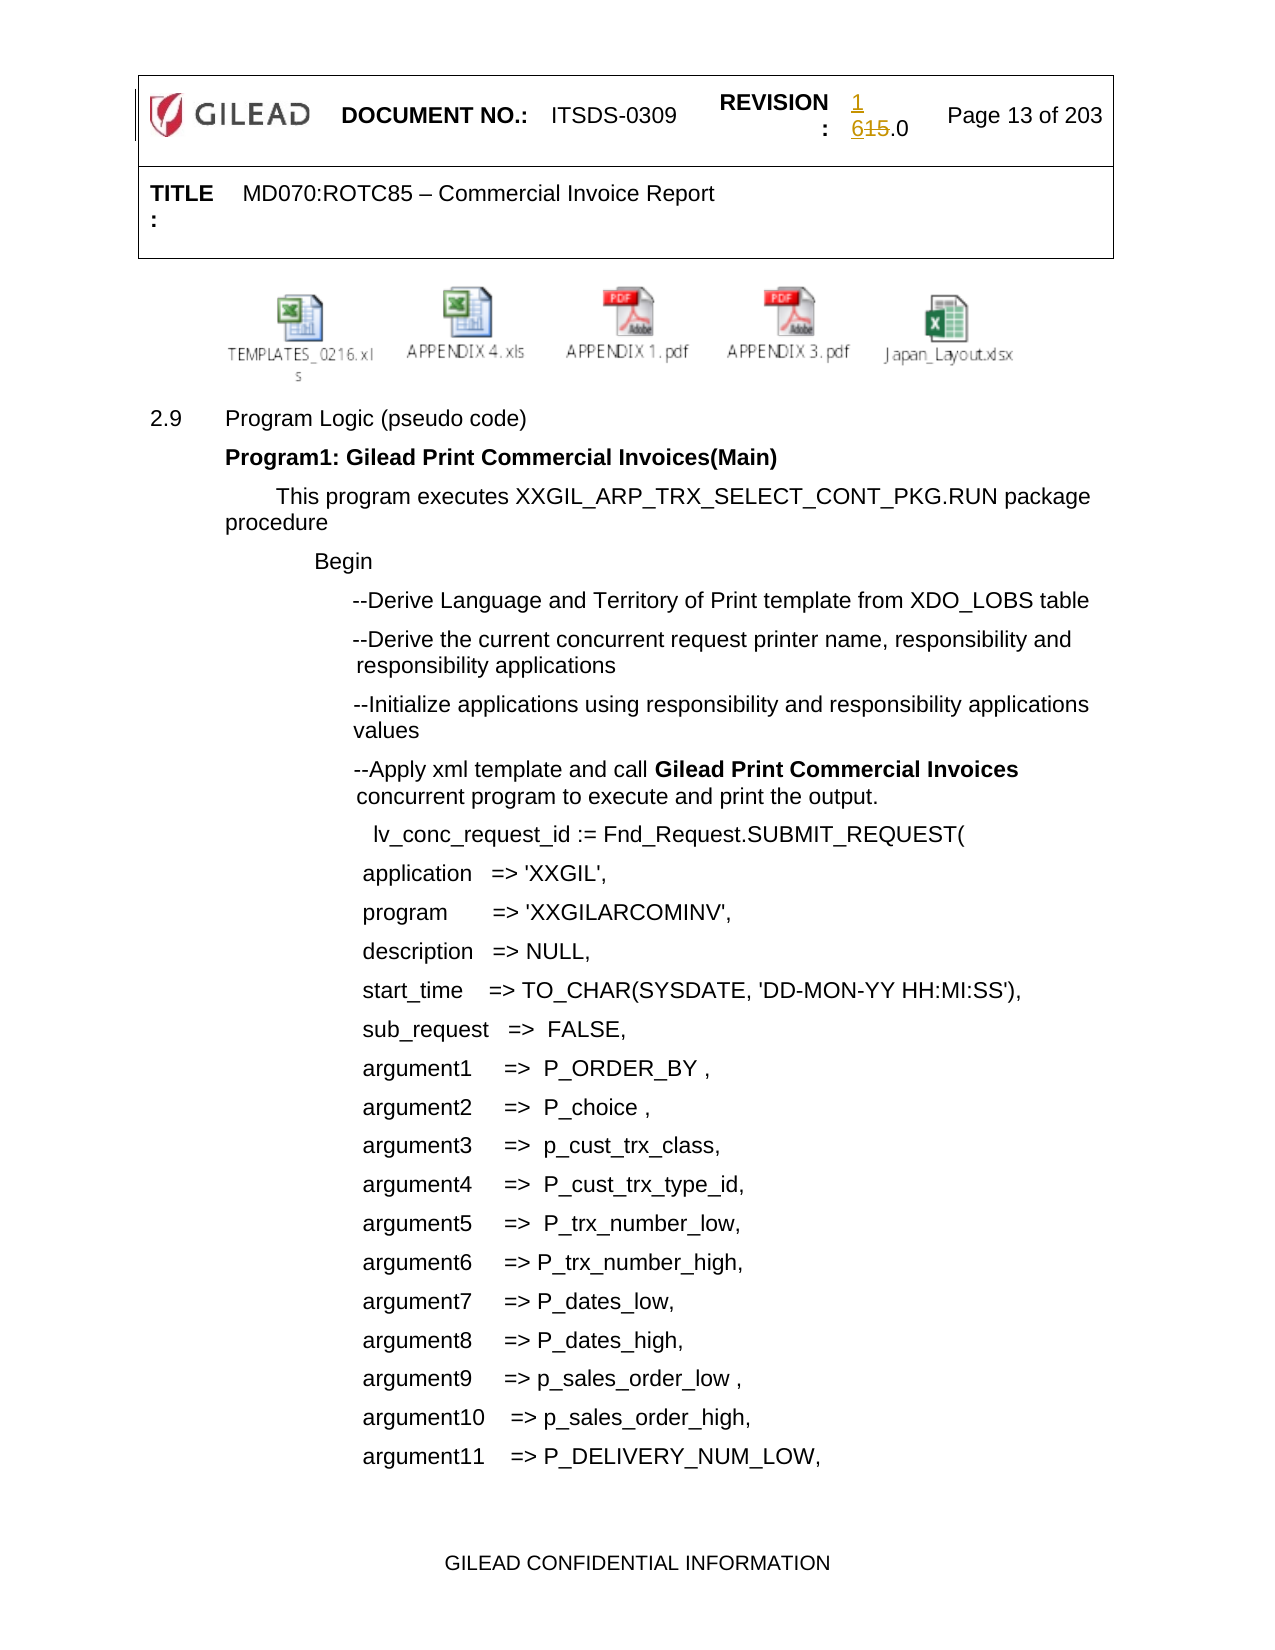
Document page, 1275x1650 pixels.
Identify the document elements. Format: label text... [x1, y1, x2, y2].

text argument11 => P_DELIVERY_NUM_LOW, [356, 1443, 1125, 1469]
text Program1: Gilead Print Commercial Invoices(Main) [225, 444, 1125, 470]
text argument9 => p_sales_order_low , [356, 1365, 1125, 1392]
text argument4 => P_cust_trx_type_id, [356, 1171, 1125, 1197]
text argument6 => P_trx_number_high, [356, 1249, 1125, 1275]
picture [150, 93, 310, 137]
subtitle Program Logic (pseudo code) [150, 405, 1125, 432]
text argument3 => p_cust_trx_class, [356, 1132, 1125, 1159]
text program => 'XXGILARCOMINV', [356, 899, 1125, 926]
text --Initialize applications using responsibility and responsibility applications values [353, 691, 1125, 744]
text --Derive the current concurrent request printer name, responsibility and responsibility applications [225, 626, 1125, 678]
text argument8 => P_dates_high, [356, 1327, 1125, 1353]
text argument10 => p_sales_order_high, [356, 1404, 1125, 1431]
text sub_request => FALSE, [356, 1016, 1125, 1042]
text argument1 => P_ORDER_BY , [356, 1054, 1125, 1081]
text --Derive Language and Territory of Print template from XDO_LOBS table [225, 587, 1125, 613]
text --Apply xml template and call Gilead Print Commercial Invoices concurrent program to execute and print the output. [150, 756, 1125, 809]
text description => NULL, [356, 938, 1125, 964]
text Begin [225, 548, 1125, 574]
text argument5 => P_trx_number_low, [356, 1210, 1125, 1236]
text application => 'XXGIL', [356, 860, 1125, 887]
text argument7 => P_dates_low, [356, 1288, 1125, 1314]
text argument2 => P_choice , [356, 1093, 1125, 1120]
text This program executes XXGIL_ARP_TRX_SELECT_CONT_PKG.RUN package procedure [225, 483, 1125, 536]
text lv_conc_request_id := Fnd_Request.SUBMIT_REQUEST( [150, 821, 1125, 848]
text start_time => TO_CHAR(SYSDATE, 'DD-MON-YY HH:MI:SS'), [356, 977, 1125, 1003]
